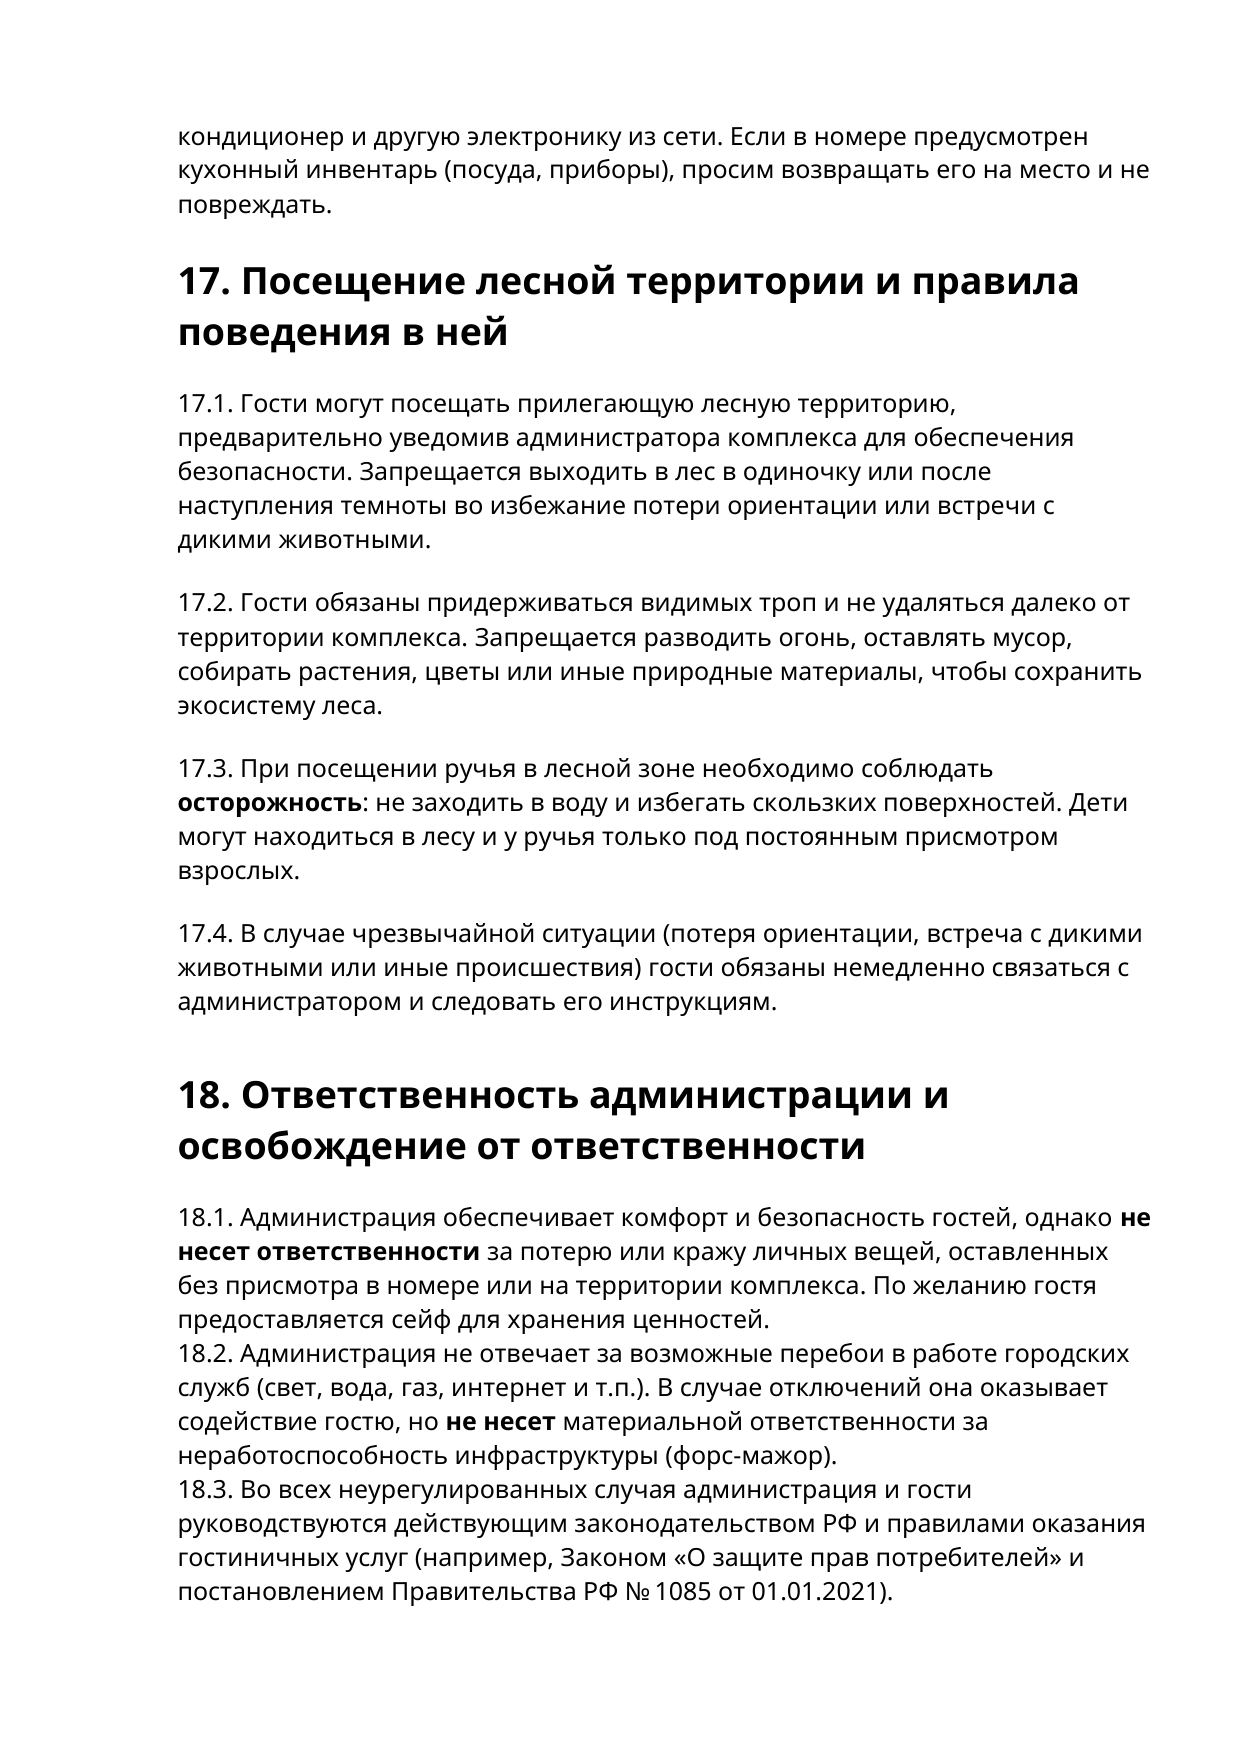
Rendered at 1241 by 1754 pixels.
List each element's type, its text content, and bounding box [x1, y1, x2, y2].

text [177, 118, 1152, 356]
text 17.2. Гости обязаны придерживаться видимых троп и не удаляться далеко от территории комплекса. Запрещается разводить огонь, оставлять мусор, собирать растения, цветы или иные природные материалы, чтобы сохранить экосистему леса. [177, 585, 1152, 721]
text 17.4. В случае чрезвычайной ситуации (потеря ориентации, встреча с дикими животными или иные происшествия) гости обязаны немедленно связаться с администратором и следовать его инструкциям. [177, 916, 1152, 1018]
text 17.1. Гости могут посещать прилегающую лесную территорию, предварительно уведомив администратора комплекса для обеспечения безопасности. Запрещается выходить в лес в одиночку или после наступления темноты во избежание потери ориентации или встречи с дикими животными. [177, 386, 1152, 556]
text 17.3. При посещении ручья в лесной зоне необходимо соблюдать осторожность: не заходить в воду и избегать скользких поверхностей. Дети могут находиться в лесу и у ручья только под постоянным присмотром взрослых. [177, 751, 1152, 887]
text 18.1. Администрация обеспечивает комфорт и безопасность гостей, однако не несет ответственности за потерю или кражу личных вещей, оставленных без присмотра в номере или на территории комплекса. По желанию гостя предоставляется сейф для хранения ценностей. 18.2. Администрация не отвечает за возможные перебои в работе городских служб (свет, вода, газ, интернет и т.п.). В случае отключений она оказывает содействие гостю, но не несет материальной ответственности за неработоспособность инфраструктуры (форс-мажор). 18.3. Во всех неурегулированных случая администрация и гости руководствуются действующим законодательством РФ и правилами оказания гостиничных услуг (например, Законом «О защите прав потребителей» и постановлением Правительства РФ № 1085 от 01.01.2021). [177, 1199, 1152, 1608]
text 18. Ответственность администрации и освобождение от ответственности [177, 1068, 1152, 1170]
